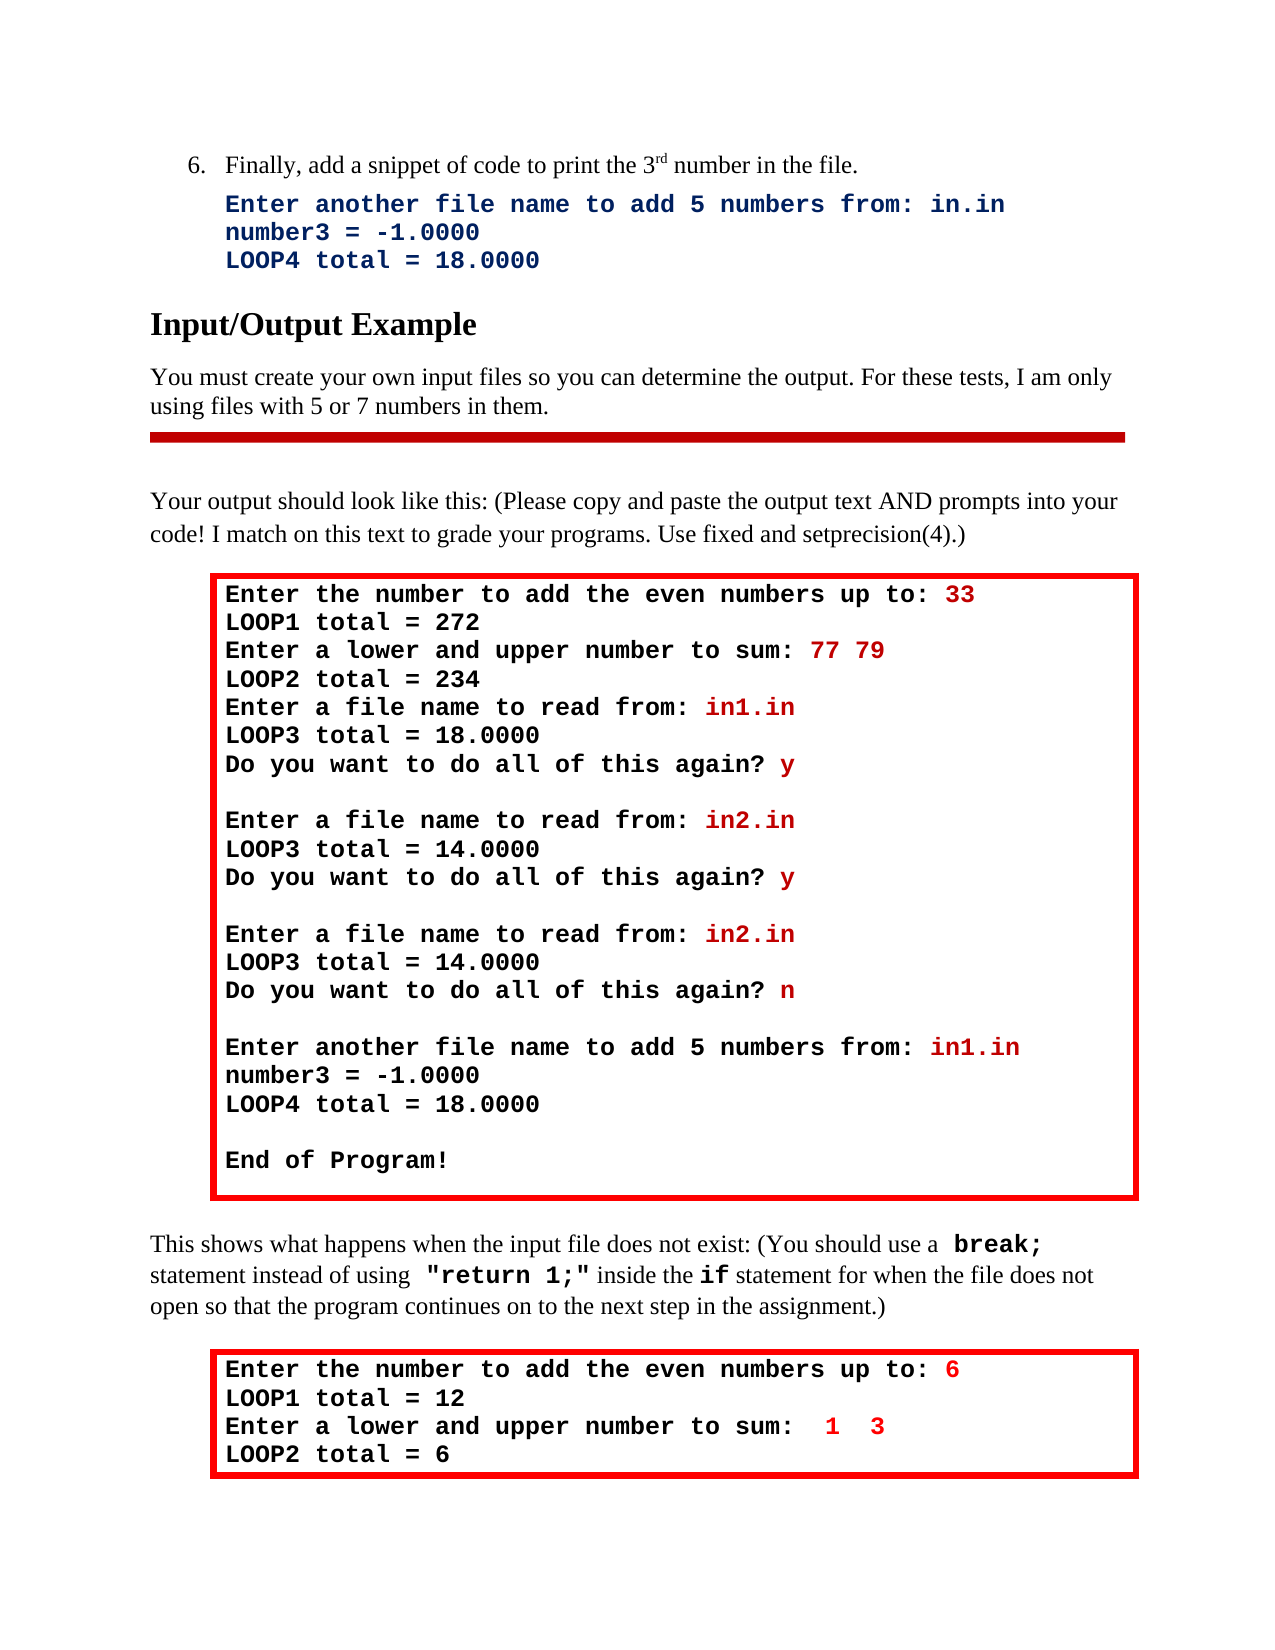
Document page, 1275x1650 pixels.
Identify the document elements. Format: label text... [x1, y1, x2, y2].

text LOOP3 total = 18.0000 [217, 714, 1133, 743]
text Enter a lower and upper number to sum: 77 79 [217, 629, 1133, 658]
text This shows what happens when the input file does not exist: (You should use a break; statement instead of using "return 1;" inside the if statement for when the file does not open so that the program continues on to the next step in the assignment.) [150, 1229, 1125, 1320]
text Input/Output Example [150, 304, 1125, 343]
text Do you want to do all of this again? y [217, 856, 1133, 884]
text Your output should look like this: (Please copy and paste the output text AND prompts into your code! I match on this text to grade your programs. Use fixed and setprecision(4).) [150, 486, 1125, 548]
text LOOP3 total = 14.0000 [217, 941, 1133, 969]
text Enter the number to add the even numbers up to: 6 [217, 1355, 1133, 1377]
text Enter a file name to read from: in1.in [217, 686, 1133, 714]
text LOOP4 total = 18.0000 [217, 1083, 1133, 1111]
list Finally, add a snippet of code to print the 3rd number in the file. [187, 150, 1125, 179]
text Do you want to do all of this again? y [217, 743, 1133, 771]
text Enter a lower and upper number to sum: 1 3 [217, 1405, 1133, 1434]
text LOOP2 total = 6 [217, 1434, 1133, 1472]
text Do you want to do all of this again? n [217, 969, 1133, 998]
text Enter a file name to read from: in2.in [217, 913, 1133, 941]
text LOOP2 total = 234 [217, 658, 1133, 686]
text Enter the number to add the even numbers up to: 33 [217, 579, 1133, 601]
text LOOP1 total = 272 [217, 601, 1133, 629]
text End of Program! [217, 1139, 1133, 1195]
text Enter another file name to add 5 numbers from: in1.in [217, 1026, 1133, 1054]
text LOOP1 total = 12 [217, 1377, 1133, 1405]
text Enter a file name to read from: in2.in [217, 799, 1133, 828]
text number3 = -1.0000 [217, 1054, 1133, 1083]
text number3 = -1.0000 [225, 219, 1125, 248]
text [225, 191, 1125, 219]
text You must create your own input files so you can determine the output. For these tests, I am only using files with 5 or 7 numbers in them. [150, 362, 1125, 419]
text LOOP3 total = 14.0000 [217, 828, 1133, 856]
text LOOP4 total = 18.0000 [225, 248, 1125, 276]
